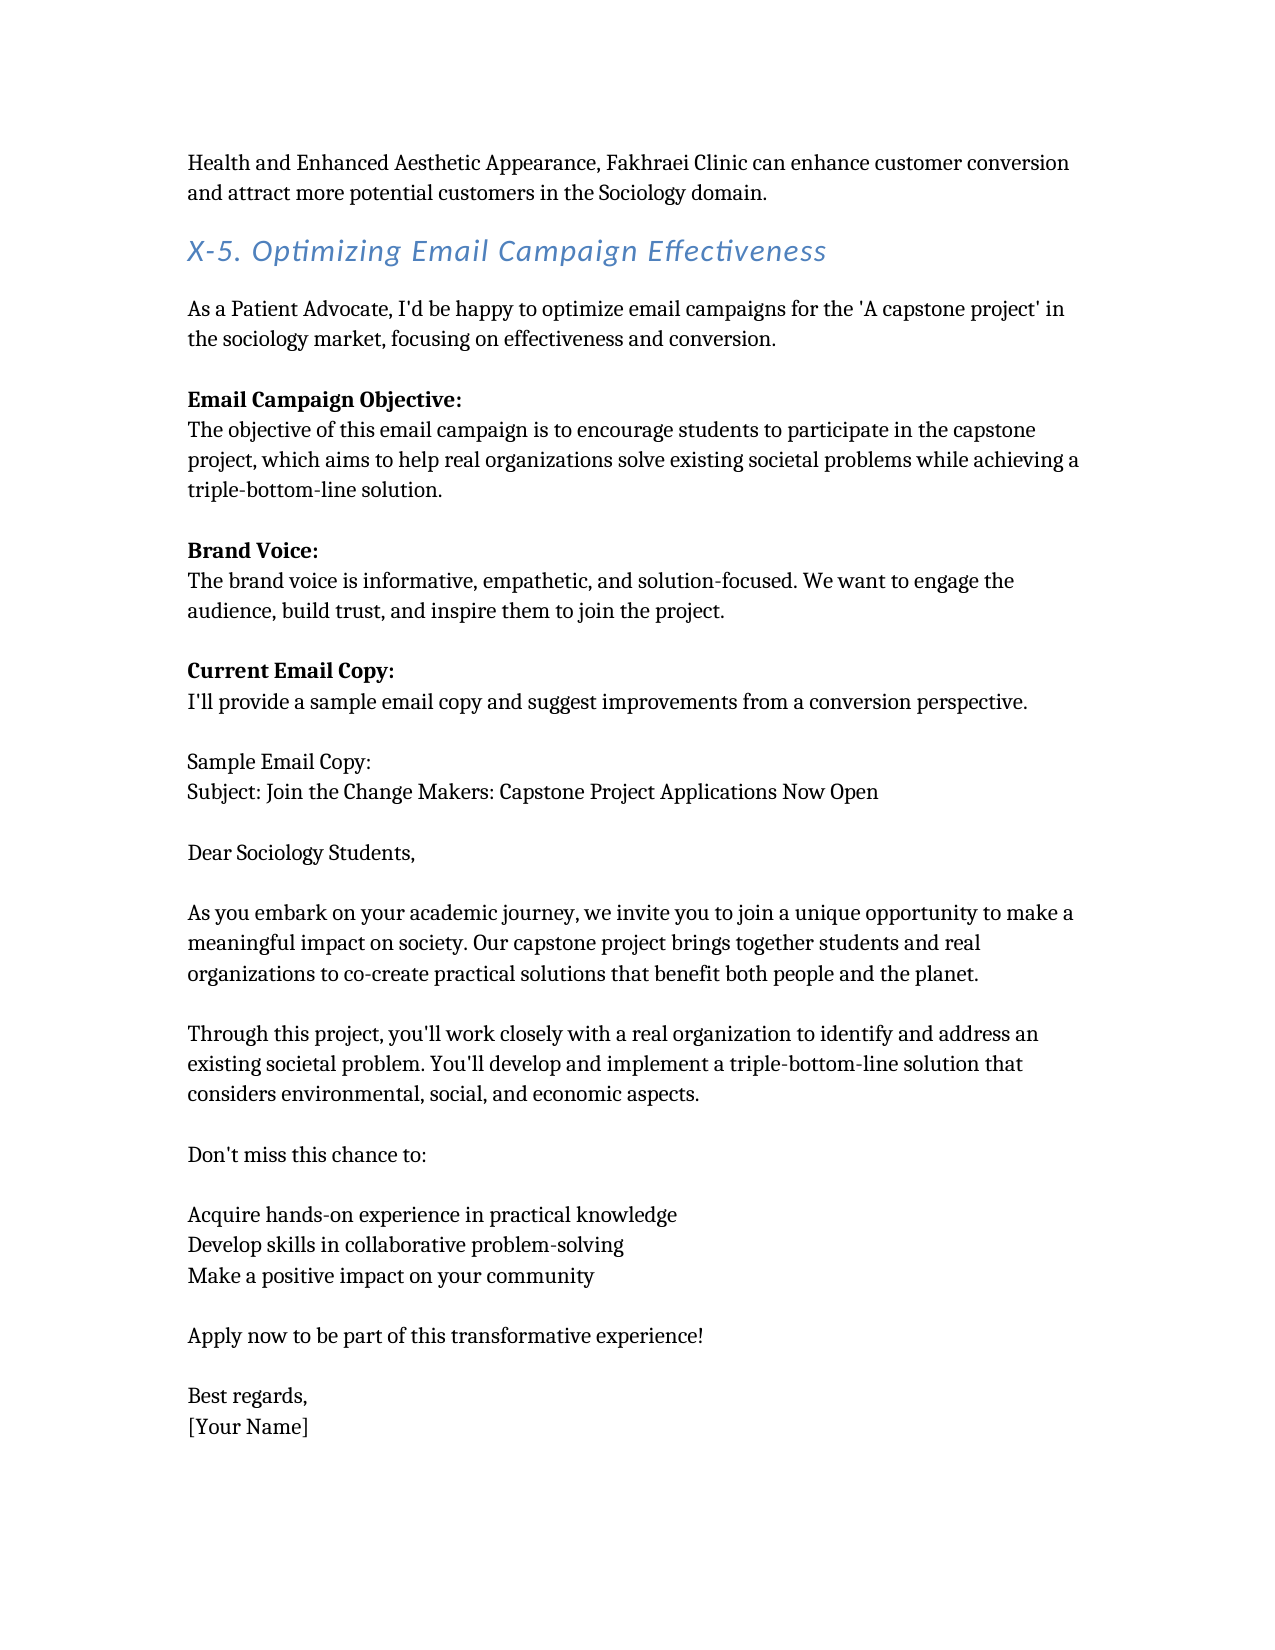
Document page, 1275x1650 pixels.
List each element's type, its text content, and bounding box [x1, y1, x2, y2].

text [187, 296, 1087, 1470]
subtitle X-5. Optimizing Email Campaign Effectiveness [187, 231, 1087, 269]
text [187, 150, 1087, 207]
